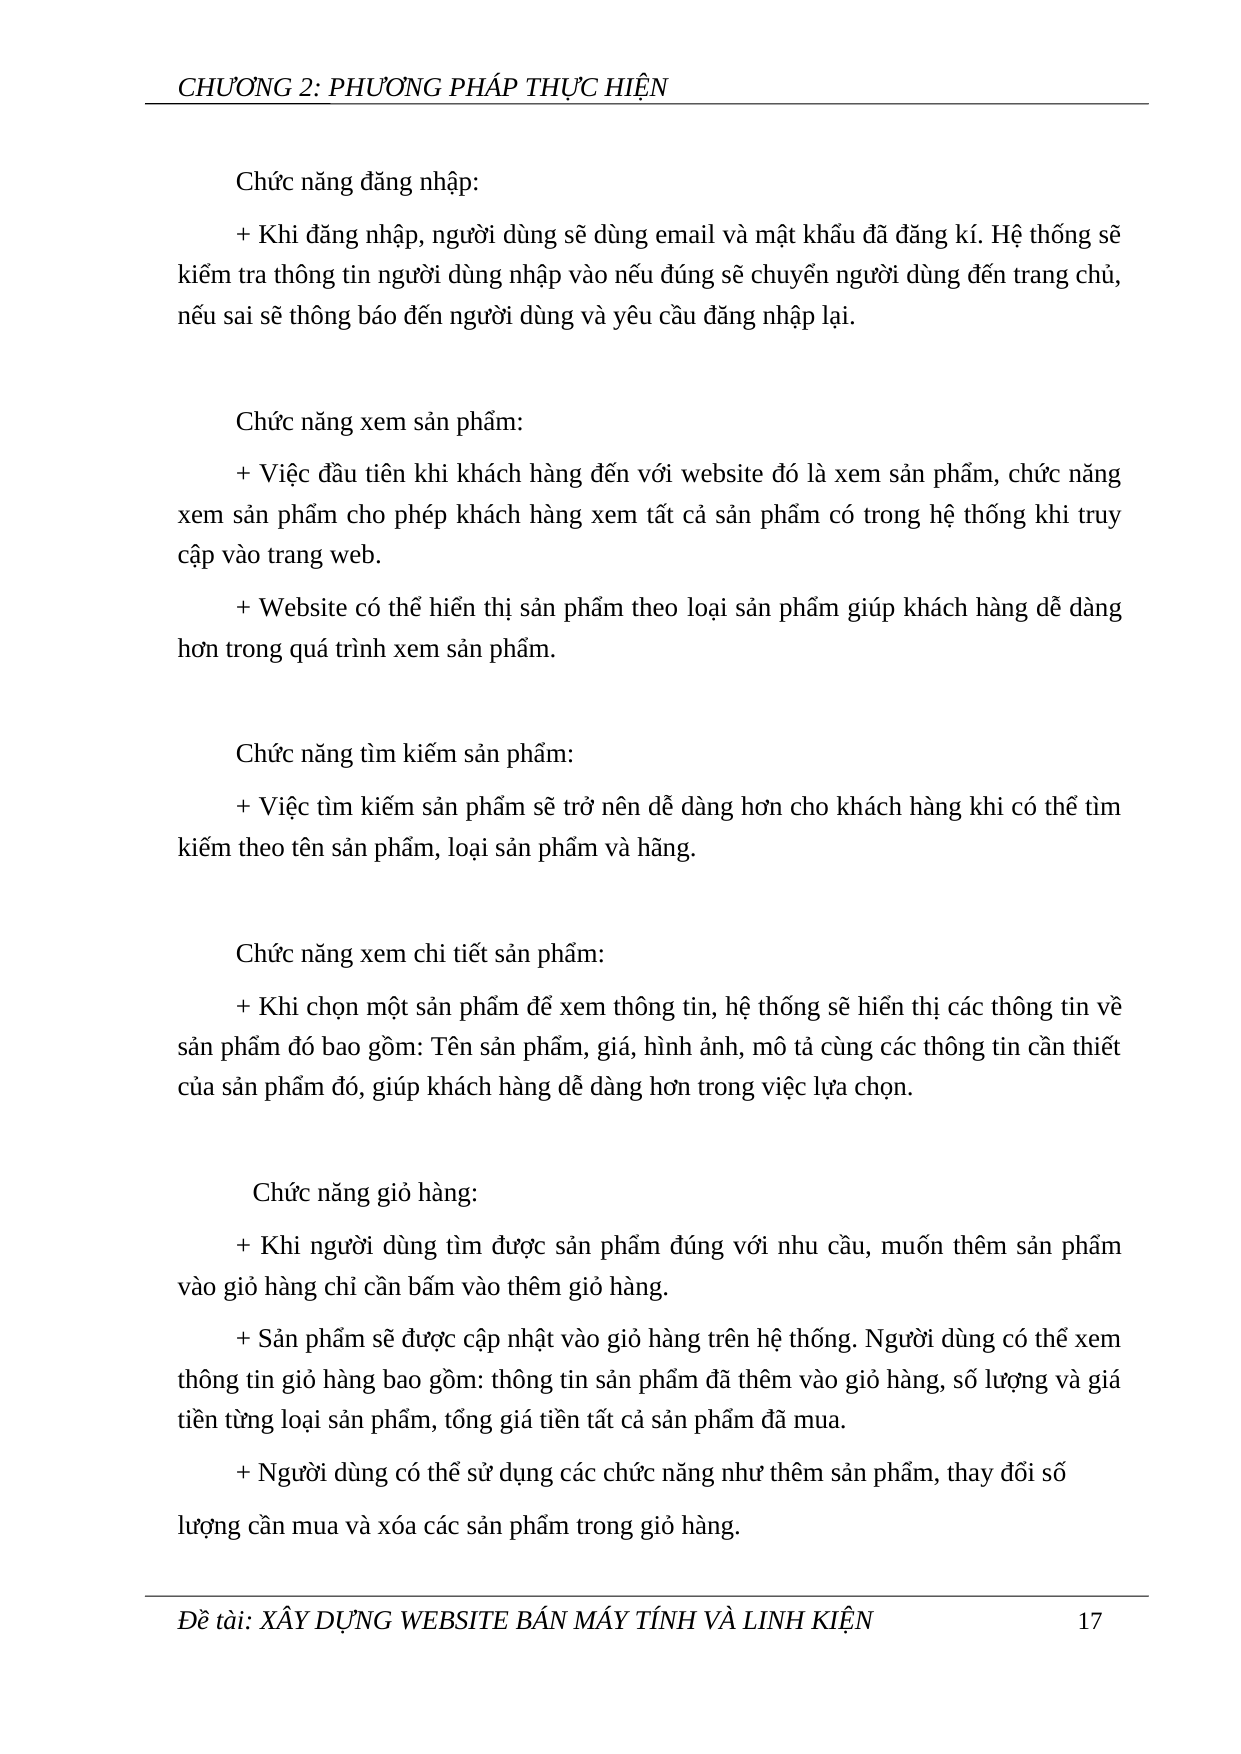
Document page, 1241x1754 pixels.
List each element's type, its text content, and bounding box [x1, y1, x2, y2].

text + Việc tìm kiếm sản phẩm sẽ trở nên dễ dàng hơn cho khách hàng khi có thể tìm kiếm theo tên sản phẩm, loại sản phẩm và hãng. [177, 790, 1122, 862]
text + Khi người dùng tìm được sản phẩm đúng với nhu cầu, muốn thêm sản phẩm vào giỏ hàng chỉ cần bấm vào thêm giỏ hàng. [177, 1229, 1122, 1301]
text + Khi chọn một sản phẩm để xem thông tin, hệ thống sẽ hiển thị các thông tin về sản phẩm đó bao gồm: Tên sản phẩm, giá, hình ảnh, mô tả cùng các thông tin cần thiết của sản phẩm đó, giúp khách hàng dễ dàng hơn trong việc lựa chọn. [177, 989, 1122, 1102]
text Chức năng tìm kiếm sản phẩm: [177, 737, 1122, 769]
text + Sản phẩm sẽ được cập nhật vào giỏ hàng trên hệ thống. Người dùng có thể xem thông tin giỏ hàng bao gồm: thông tin sản phẩm đã thêm vào giỏ hàng, số lượng và giá tiền từng loại sản phẩm, tổng giá tiền tất cả sản phẩm đã mua. [177, 1322, 1122, 1434]
text Chức năng xem chi tiết sản phẩm: [177, 937, 1122, 968]
text + Việc đầu tiên khi khách hàng đến với website đó là xem sản phẩm, chức năng xem sản phẩm cho phép khách hàng xem tất cả sản phẩm có trong hệ thống khi truy cập vào trang web. [177, 457, 1122, 569]
text + Website có thể hiển thị sản phẩm theo loại sản phẩm giúp khách hàng dễ dàng hơn trong quá trình xem sản phẩm. [177, 591, 1122, 663]
text Chức năng giỏ hàng: [177, 1176, 1122, 1207]
text Chức năng xem sản phẩm: [177, 404, 1122, 436]
text + Khi đăng nhập, người dùng sẽ dùng email và mật khẩu đã đăng kí. Hệ thống sẽ kiểm tra thông tin người dùng nhập vào nếu đúng sẽ chuyển người dùng đến trang chủ, nếu sai sẽ thông báo đến người dùng và yêu cầu đăng nhập lại. [177, 218, 1122, 330]
text + Người dùng có thể sử dụng các chức năng như thêm sản phẩm, thay đổi số [177, 1456, 1122, 1487]
text lượng cần mua và xóa các sản phẩm trong giỏ hàng. [177, 1509, 1122, 1540]
text Chức năng đăng nhập: [177, 165, 1122, 196]
